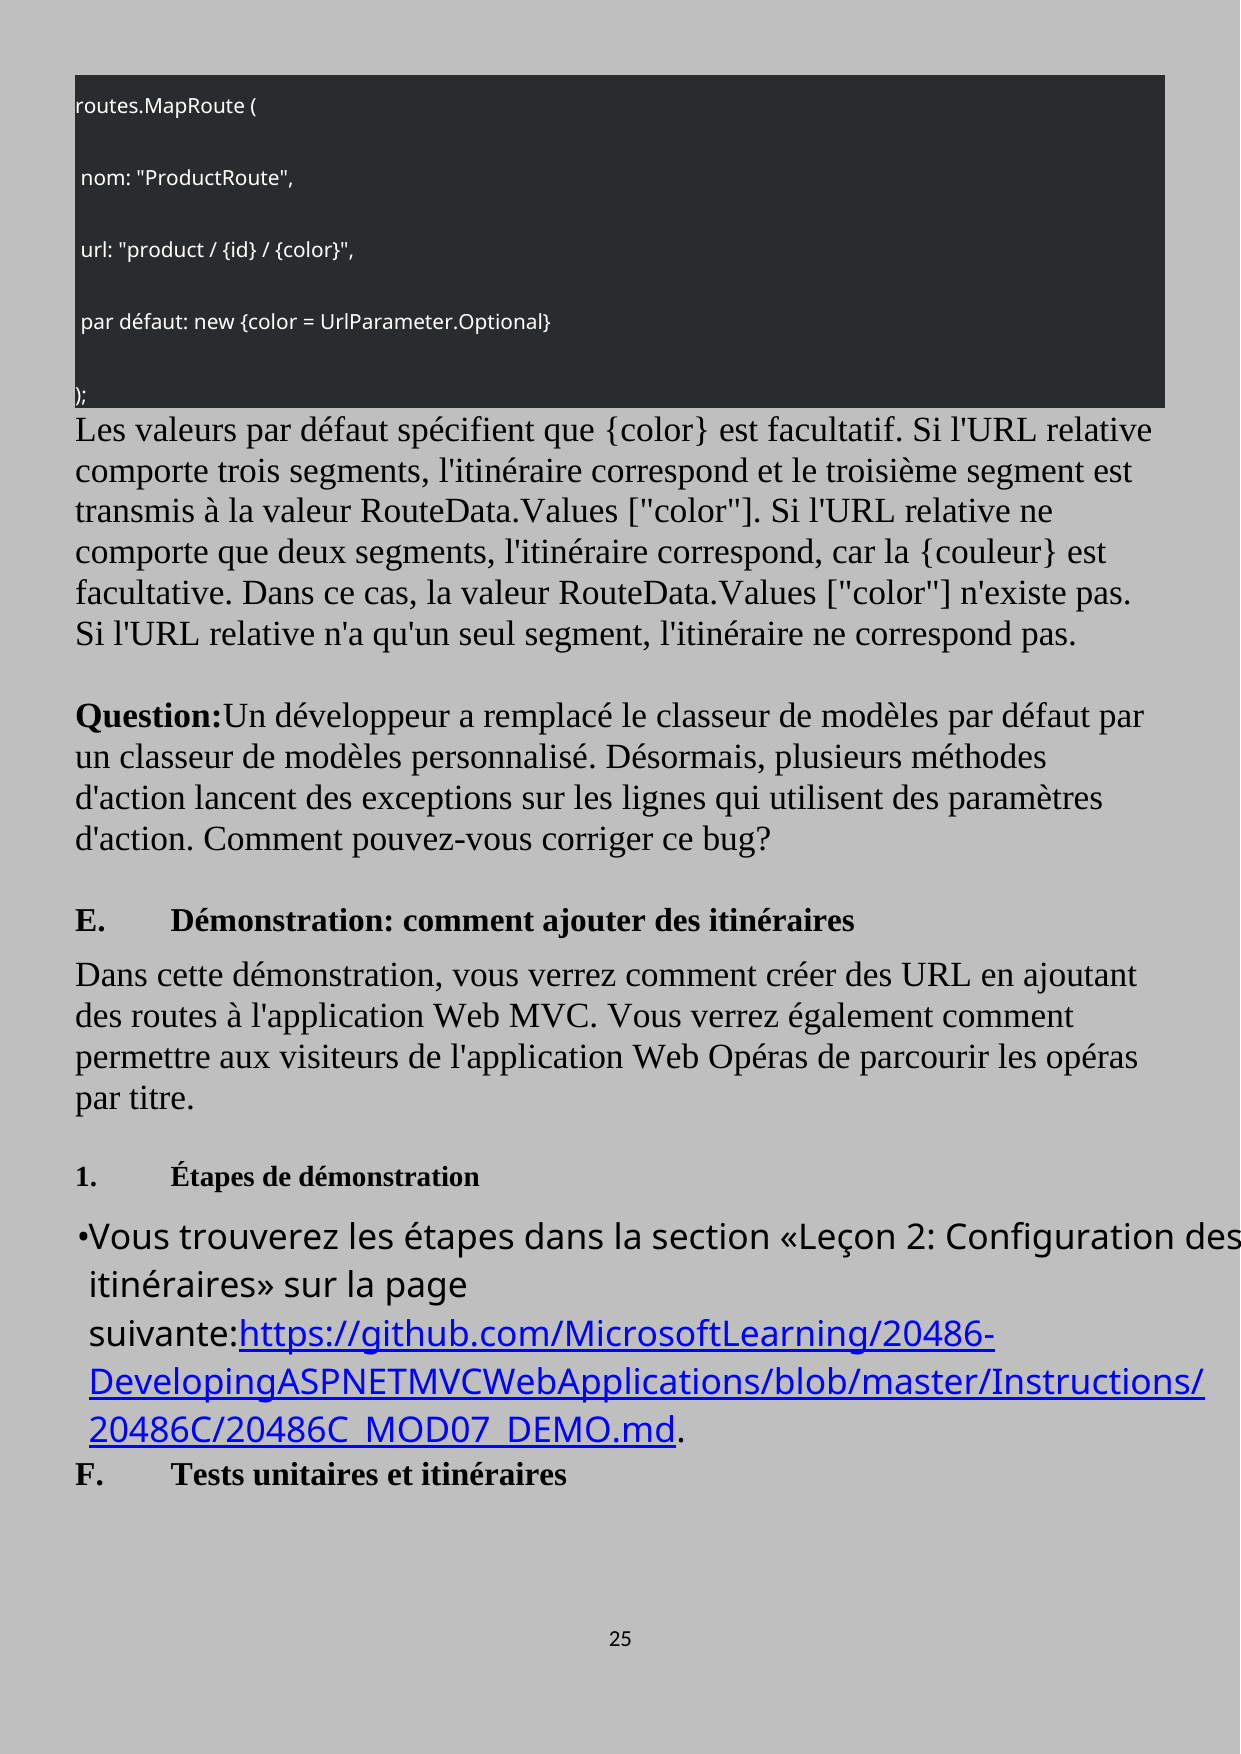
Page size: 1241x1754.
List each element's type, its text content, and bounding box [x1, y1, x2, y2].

subtitle Tests unitaires et itinéraires [75, 1454, 1165, 1493]
text Question:Un développeur a remplacé le classeur de modèles par défaut par un classeur de modèles personnalisé. Désormais, plusieurs méthodes d'action lancent des exceptions sur les lignes qui utilisent des paramètres d'action. Comment pouvez-vous corriger ce bug? [75, 695, 1165, 858]
text nom: "ProductRoute", [75, 147, 1165, 192]
subtitle Démonstration: comment ajouter des itinéraires [75, 900, 1165, 938]
text url: "product / {id} / {color}", [75, 219, 1165, 264]
text Les valeurs par défaut spécifient que {color} est facultatif. Si l'URL relative comporte trois segments, l'itinéraire correspond et le troisième segment est transmis à la valeur RouteData.Values ​​["color"]. Si l'URL relative ne comporte que deux segments, l'itinéraire correspond, car la {couleur} est facultative. Dans ce cas, la valeur RouteData.Values ​​["color"] n'existe pas. Si l'URL relative n'a qu'un seul segment, l'itinéraire ne correspond pas. [75, 408, 1165, 653]
subtitle Étapes de démonstration [75, 1159, 1165, 1192]
text par défaut: new {color = UrlParameter.Optional} [75, 292, 1165, 336]
text routes.MapRoute ( [75, 75, 1165, 119]
text ); [75, 364, 1165, 408]
table_header Vous trouverez les étapes dans la section «Leçon 2: Configuration des itinéraires» sur la page suivante:https://github.com/MicrosoftLearning/20486-DevelopingASPNETMVCWebApplications/blob/master/Instructions/20486C/20486C_MOD07_DEMO.md. [87, 1210, 1240, 1454]
text Dans cette démonstration, vous verrez comment créer des URL en ajoutant des routes à l'application Web MVC. Vous verrez également comment permettre aux visiteurs de l'application Web Opéras de parcourir les opéras par titre. [75, 954, 1165, 1117]
